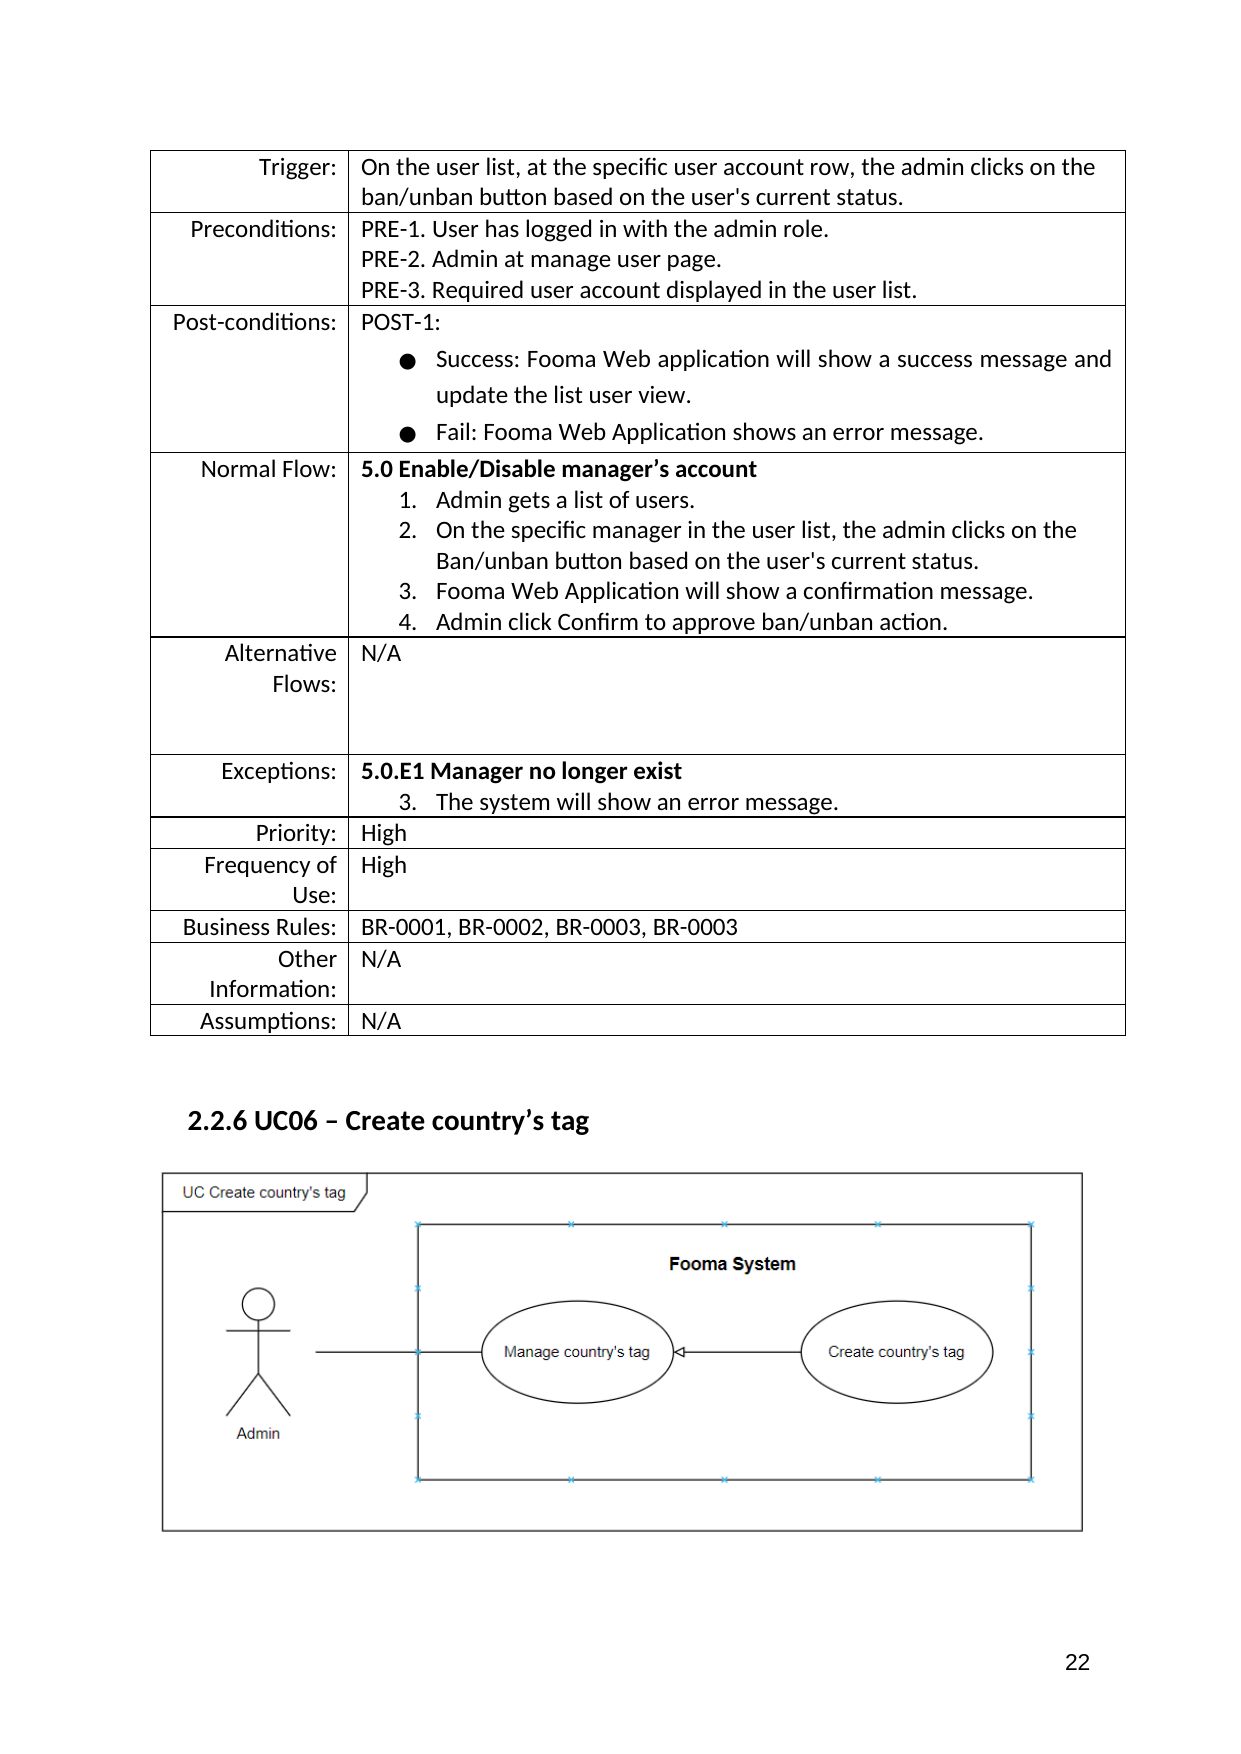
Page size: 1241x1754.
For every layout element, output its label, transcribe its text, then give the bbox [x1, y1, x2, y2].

table_cell Preconditions: [151, 213, 348, 305]
table_cell 5.0 Enable/Disable manager’s account Admin gets a list of users. On the specific manager in the user list, the admin clicks on the Ban/unban button based on the user's current status. Fooma Web Application will show a confirmation message. Admin click Confirm to approve ban/unban action. [349, 453, 1125, 636]
table_cell On the user list, at the specific user account row, the admin clicks on the ban/unban button based on the user's current status. [349, 151, 1125, 212]
table_cell PRE-1. User has logged in with the admin role. PRE-2. Admin at manage user page. PRE-3. Required user account displayed in the user list. [349, 213, 1125, 305]
table_cell Normal Flow: [151, 453, 348, 636]
table_cell N/A [349, 943, 1125, 1004]
table_cell Alternative Flows: [151, 638, 348, 754]
table_cell 5.0.E1 Manager no longer exist The system will show an error message. [349, 755, 1125, 816]
table_cell Frequency of Use: [151, 849, 348, 910]
table_cell Other Information: [151, 943, 348, 1004]
table_cell N/A [349, 1005, 1125, 1035]
table_cell N/A [349, 638, 1125, 754]
table_cell Business Rules: [151, 911, 348, 942]
table_cell Trigger: [151, 151, 348, 212]
table_cell Exceptions: [151, 755, 348, 816]
table_cell Post-conditions: [151, 306, 348, 452]
table_cell High [349, 849, 1125, 910]
table_cell Priority: [151, 818, 348, 848]
table_cell Assumptions: [151, 1005, 348, 1035]
table_cell High [349, 818, 1125, 848]
table_cell BR-0001, BR-0002, BR-0003, BR-0003 [349, 911, 1125, 942]
table_cell POST-1: Success: Fooma Web application will show a success message and update the list user view. Fail: Fooma Web Application shows an error message. [349, 306, 1125, 452]
picture [150, 1168, 1091, 1542]
subtitle 2.2.6 UC06 – Create country’s tag [187, 1102, 1090, 1138]
